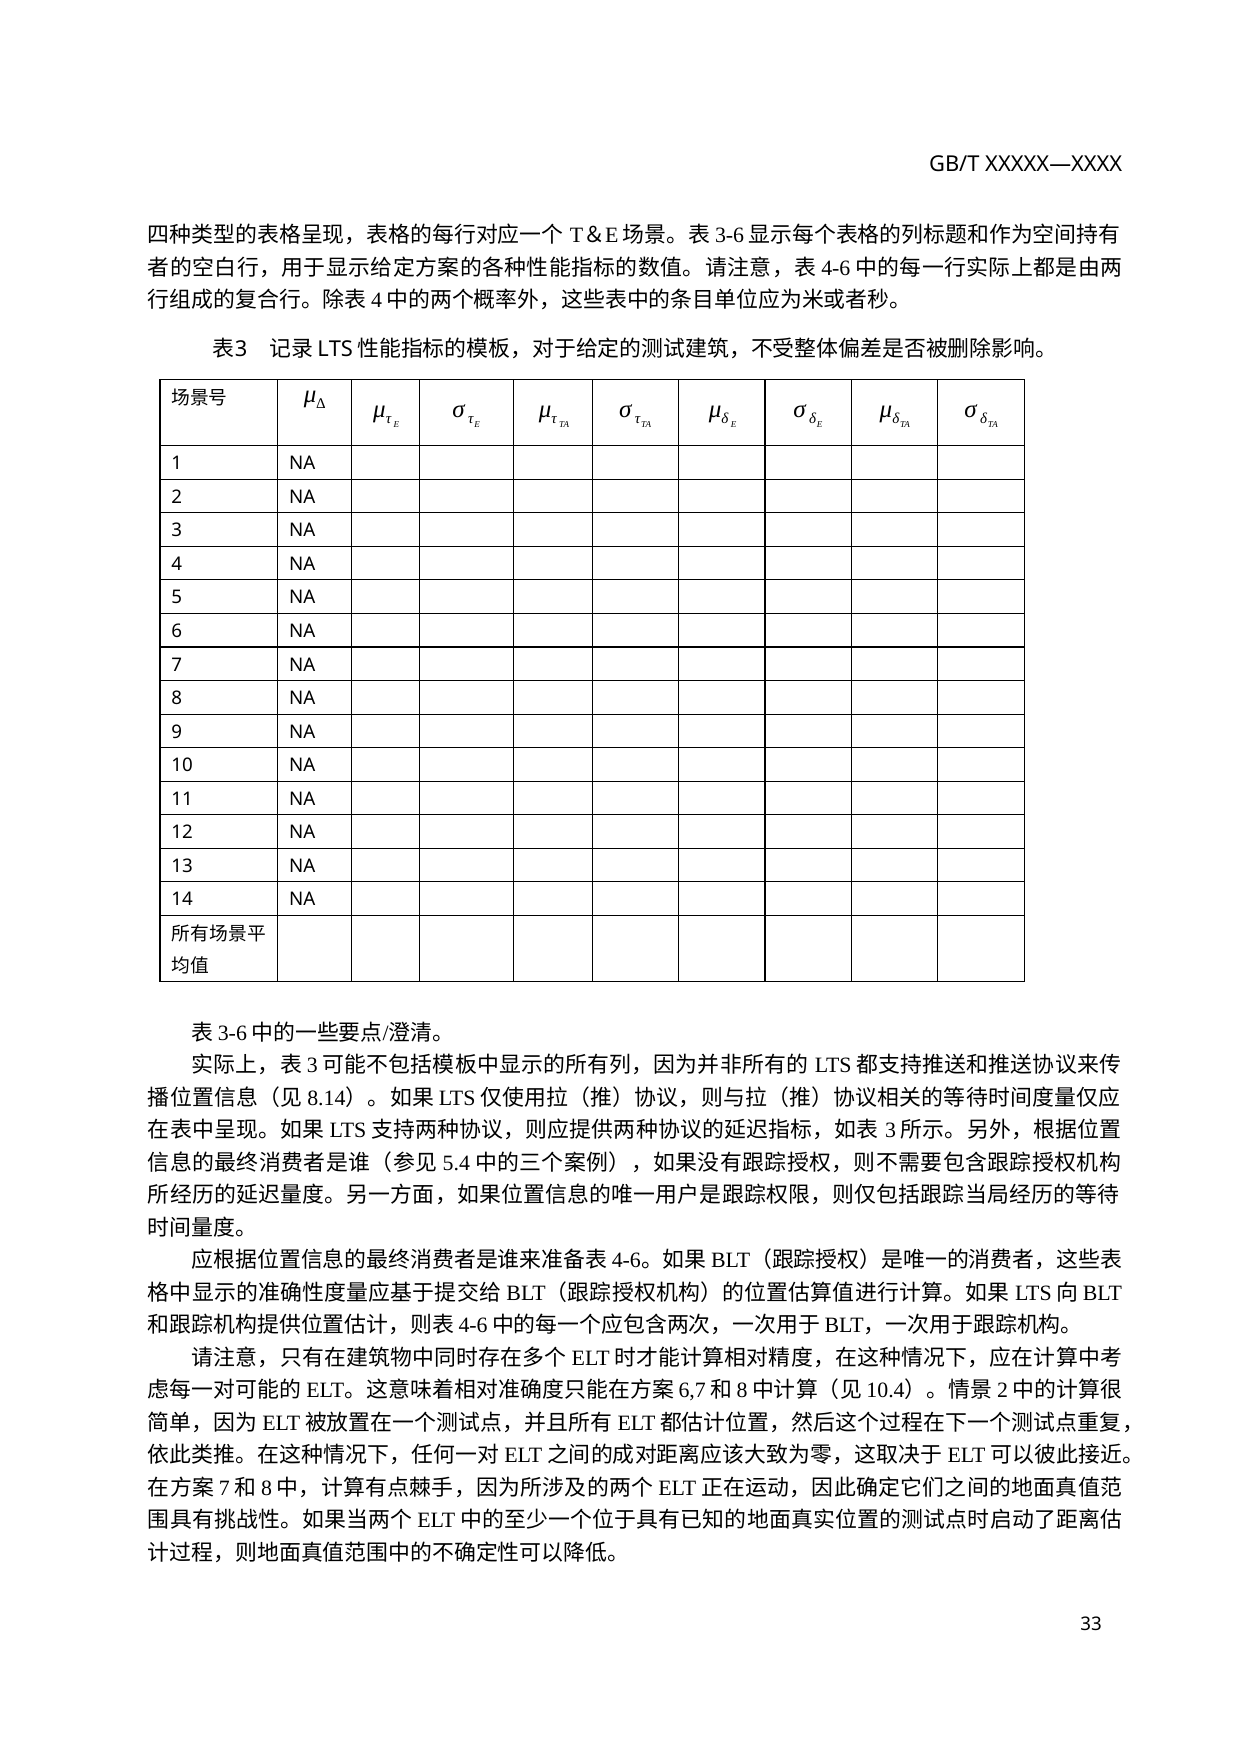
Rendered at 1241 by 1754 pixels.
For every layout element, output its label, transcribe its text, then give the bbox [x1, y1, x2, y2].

table_cell [514, 916, 592, 981]
table_cell [679, 815, 764, 848]
table_header [593, 380, 678, 445]
table_cell [420, 882, 513, 915]
table_cell [593, 916, 678, 981]
text 实际上，表3可能不包括模板中显示的所有列，因为并非所有的LTS都支持推送和推送协议来传播位置信息（见8.14）。如果LTS仅使用拉（推）协议，则与拉（推）协议相关的等待时间度量仅应在表中呈现。如果LTS支持两种协议，则应提供两种协议的延迟指标，如表3所示。另外，根据位置信息的最终消费者是谁（参见5.4中的三个案例），如果没有跟踪授权，则不需要包含跟踪授权机构所经历的延迟量度。另一方面，如果位置信息的唯一用户是跟踪权限，则仅包括跟踪当局经历的等待时间量度。 [148, 1047, 1122, 1242]
table_cell [514, 446, 592, 479]
table_cell 7 [161, 648, 277, 680]
table_cell 6 [161, 614, 277, 646]
table_cell [593, 513, 678, 546]
table_cell [278, 916, 351, 981]
table_cell [852, 480, 937, 512]
table_cell [514, 480, 592, 512]
table_cell [766, 580, 851, 613]
table_cell [514, 782, 592, 814]
table_header [514, 380, 592, 445]
table_cell [593, 580, 678, 613]
text 应根据位置信息的最终消费者是谁来准备表4-6。如果BLT（跟踪授权）是唯一的消费者，这些表格中显示的准确性度量应基于提交给BLT（跟踪授权机构）的位置估算值进行计算。如果LTS向BLT和跟踪机构提供位置估计，则表4-6中的每一个应包含两次，一次用于BLT，一次用于跟踪机构。 [148, 1242, 1122, 1339]
table_cell [514, 681, 592, 713]
table_cell [852, 446, 937, 479]
table_cell [679, 748, 764, 781]
table_cell [766, 446, 851, 479]
table_cell [852, 614, 937, 646]
table_cell [766, 614, 851, 646]
table_cell [679, 614, 764, 646]
table_cell NA [278, 748, 351, 781]
table_cell [593, 882, 678, 915]
table_cell [938, 916, 1024, 981]
table_cell [766, 815, 851, 848]
table_cell NA [278, 648, 351, 680]
table_cell 14 [161, 882, 277, 915]
table_cell NA [278, 849, 351, 881]
table_cell [852, 681, 937, 713]
table_header [852, 380, 937, 445]
table_cell [679, 480, 764, 512]
table_cell [938, 614, 1024, 646]
table_cell [852, 882, 937, 915]
table_cell [766, 681, 851, 713]
table_cell [852, 648, 937, 680]
table_cell [514, 715, 592, 747]
table_cell 2 [161, 480, 277, 512]
table_cell [852, 748, 937, 781]
table_cell [420, 513, 513, 546]
table_cell [352, 882, 419, 915]
table_cell [593, 715, 678, 747]
table_cell NA [278, 782, 351, 814]
table_cell [938, 547, 1024, 579]
table_cell 11 [161, 782, 277, 814]
table_cell NA [278, 547, 351, 579]
table_cell [852, 715, 937, 747]
table_cell [514, 648, 592, 680]
table_cell [352, 648, 419, 680]
table_cell 10 [161, 748, 277, 781]
table_cell [852, 849, 937, 881]
table_cell 12 [161, 815, 277, 848]
table_cell [938, 882, 1024, 915]
table_cell [938, 648, 1024, 680]
table_cell [420, 614, 513, 646]
table_cell [514, 849, 592, 881]
table_cell [938, 446, 1024, 479]
table_cell [852, 815, 937, 848]
text 请注意，只有在建筑物中同时存在多个ELT时才能计算相对精度，在这种情况下，应在计算中考虑每一对可能的ELT。这意味着相对准确度只能在方案6,7和8中计算（见10.4）。情景2中的计算很简单，因为ELT被放置在一个测试点，并且所有ELT都估计位置，然后这个过程在下一个测试点重复，依此类推。在这种情况下，任何一对ELT之间的成对距离应该大致为零，这取决于ELT可以彼此接近。在方案7和8中，计算有点棘手，因为所涉及的两个ELT正在运动，因此确定它们之间的地面真值范围具有挑战性。如果当两个ELT中的至少一个位于具有已知的地面真实位置的测试点时启动了距离估计过程，则地面真值范围中的不确定性可以降低。 [148, 1339, 1122, 1567]
table_cell [420, 648, 513, 680]
table_cell [852, 547, 937, 579]
table_cell [420, 480, 513, 512]
table_cell [679, 782, 764, 814]
table_cell NA [278, 513, 351, 546]
table_cell [420, 681, 513, 713]
table_header 场景号 [161, 380, 277, 445]
table_header [278, 380, 351, 445]
table_cell [938, 748, 1024, 781]
table_cell [352, 748, 419, 781]
table_cell [593, 547, 678, 579]
table_cell [352, 614, 419, 646]
table_cell [593, 480, 678, 512]
table_cell [352, 480, 419, 512]
table_cell [420, 782, 513, 814]
table_cell [679, 547, 764, 579]
table_cell [420, 715, 513, 747]
table_cell 8 [161, 681, 277, 713]
table_cell [514, 547, 592, 579]
table_cell NA [278, 882, 351, 915]
table_header [420, 380, 513, 445]
table_header [352, 380, 419, 445]
table_cell 1 [161, 446, 277, 479]
table_cell 13 [161, 849, 277, 881]
table_cell [938, 782, 1024, 814]
table_cell [766, 513, 851, 546]
text 记录LTS性能指标的模板，对于给定的测试建筑，不受整体偏差是否被删除影响。 [148, 330, 1122, 363]
table_cell 3 [161, 513, 277, 546]
table_cell 4 [161, 547, 277, 579]
table_header [766, 380, 851, 445]
table_cell NA [278, 715, 351, 747]
table_cell NA [278, 614, 351, 646]
table_cell [679, 648, 764, 680]
table_cell NA [278, 681, 351, 713]
table_cell [852, 916, 937, 981]
table_cell [852, 513, 937, 546]
table_cell [593, 681, 678, 713]
table_cell [938, 580, 1024, 613]
table_cell [766, 849, 851, 881]
table_cell [766, 547, 851, 579]
table_cell NA [278, 480, 351, 512]
table_cell [593, 748, 678, 781]
table_cell [514, 513, 592, 546]
table_cell 5 [161, 580, 277, 613]
table_cell [352, 782, 419, 814]
table_cell [852, 782, 937, 814]
table_cell [766, 916, 851, 981]
table_cell [514, 580, 592, 613]
table_cell [593, 446, 678, 479]
table_cell NA [278, 580, 351, 613]
table_cell [679, 513, 764, 546]
table_cell [420, 446, 513, 479]
table_cell NA [278, 815, 351, 848]
table_cell 所有场景平均值 [161, 916, 277, 981]
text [148, 217, 1122, 314]
table_cell [420, 916, 513, 981]
table_header [938, 380, 1024, 445]
table_cell [593, 849, 678, 881]
table_cell [514, 882, 592, 915]
table_cell [420, 849, 513, 881]
table_cell [420, 580, 513, 613]
table_cell [352, 916, 419, 981]
table_cell [420, 748, 513, 781]
table_cell [420, 815, 513, 848]
table_cell [938, 815, 1024, 848]
table_cell 9 [161, 715, 277, 747]
table_cell [766, 748, 851, 781]
table_cell [679, 916, 764, 981]
table_cell [352, 715, 419, 747]
table_cell [514, 748, 592, 781]
table_cell [938, 681, 1024, 713]
table_cell [679, 882, 764, 915]
table_cell NA [278, 446, 351, 479]
table_header [679, 380, 764, 445]
table_cell [352, 547, 419, 579]
table_cell [679, 681, 764, 713]
table_cell [852, 580, 937, 613]
table_cell [938, 480, 1024, 512]
table_cell [679, 580, 764, 613]
table_cell [938, 715, 1024, 747]
table_cell [593, 648, 678, 680]
table_cell [766, 648, 851, 680]
table_cell [679, 849, 764, 881]
table_cell [593, 815, 678, 848]
table_cell [352, 446, 419, 479]
table_cell [766, 882, 851, 915]
table_cell [593, 782, 678, 814]
table_cell [766, 715, 851, 747]
table_cell [352, 580, 419, 613]
table_cell [514, 614, 592, 646]
table_cell [352, 849, 419, 881]
table_cell [938, 849, 1024, 881]
table_cell [593, 614, 678, 646]
table_cell [766, 782, 851, 814]
table_cell [352, 815, 419, 848]
table_cell [679, 446, 764, 479]
table_cell [766, 480, 851, 512]
table_cell [352, 513, 419, 546]
table_cell [352, 681, 419, 713]
table_cell [938, 513, 1024, 546]
table_cell [679, 715, 764, 747]
table_cell [514, 815, 592, 848]
table_cell [420, 547, 513, 579]
text 表3-6中的一些要点/澄清。 [148, 1014, 1122, 1047]
